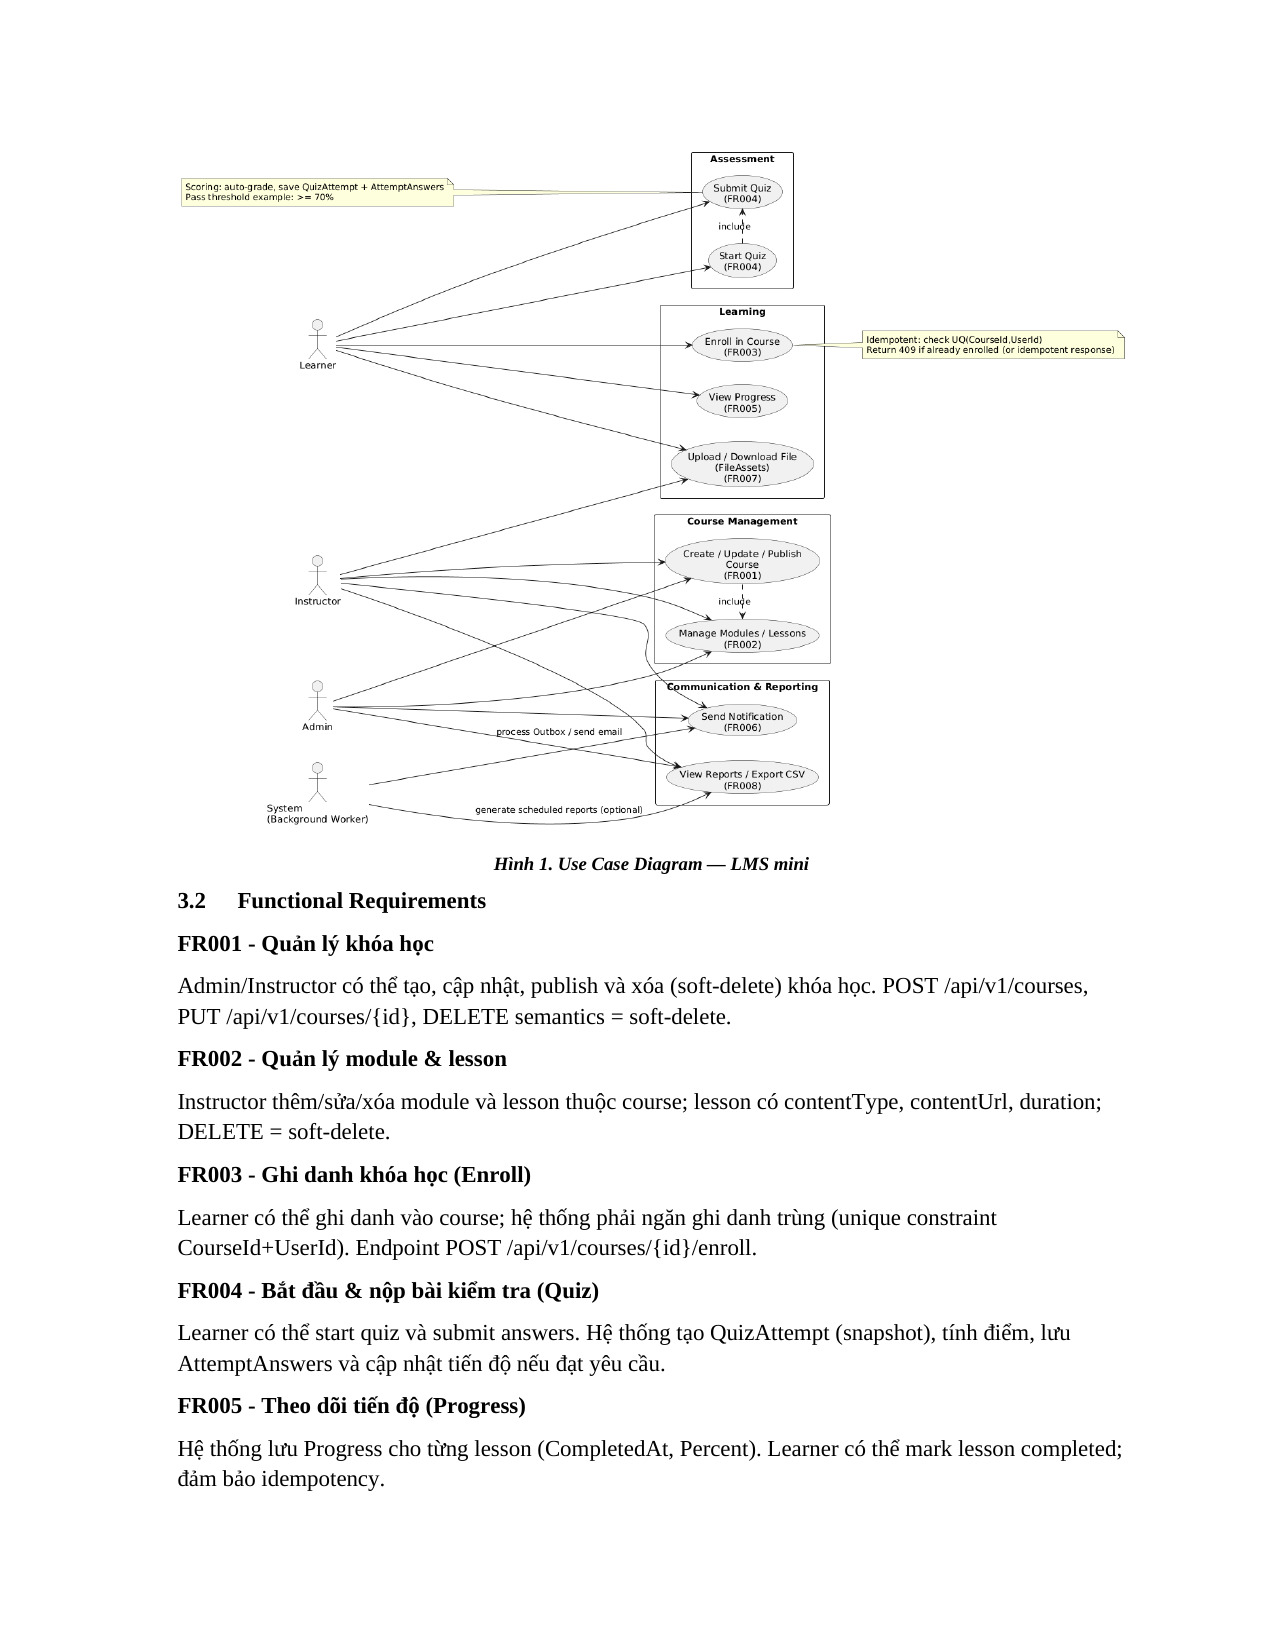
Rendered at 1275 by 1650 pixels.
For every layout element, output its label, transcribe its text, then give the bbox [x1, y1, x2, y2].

text Instructor thêm/sửa/xóa module và lesson thuộc course; lesson có contentType, contentUrl, duration; DELETE = soft-delete. [177, 1088, 1127, 1145]
text FR004 - Bắt đầu & nộp bài kiểm tra (Quiz) [177, 1277, 1127, 1303]
text Learner có thể ghi danh vào course; hệ thống phải ngăn ghi danh trùng (unique constraint CourseId+UserId). Endpoint POST /api/v1/courses/{id}/enroll. [177, 1204, 1127, 1260]
picture [177, 147, 1128, 837]
text Admin/Instructor có thể tạo, cập nhật, publish và xóa (soft-delete) khóa học. POST /api/v1/courses, PUT /api/v1/courses/{id}, DELETE semantics = soft-delete. [177, 973, 1127, 1029]
text FR001 - Quản lý khóa học [177, 930, 1127, 956]
subtitle Functional Requirements [177, 887, 1127, 913]
text Hình 1. Use Case Diagram — LMS mini [177, 853, 1127, 875]
text FR002 - Quản lý module & lesson [177, 1046, 1127, 1072]
text FR005 - Theo dõi tiến độ (Progress) [177, 1392, 1127, 1419]
text Hệ thống lưu Progress cho từng lesson (CompletedAt, Percent). Learner có thể mark lesson completed; đảm bảo idempotency. [177, 1435, 1127, 1492]
text FR003 - Ghi danh khóa học (Enroll) [177, 1161, 1127, 1187]
text Learner có thể start quiz và submit answers. Hệ thống tạo QuizAttempt (snapshot), tính điểm, lưu AttemptAnswers và cập nhật tiến độ nếu đạt yêu cầu. [177, 1319, 1127, 1376]
